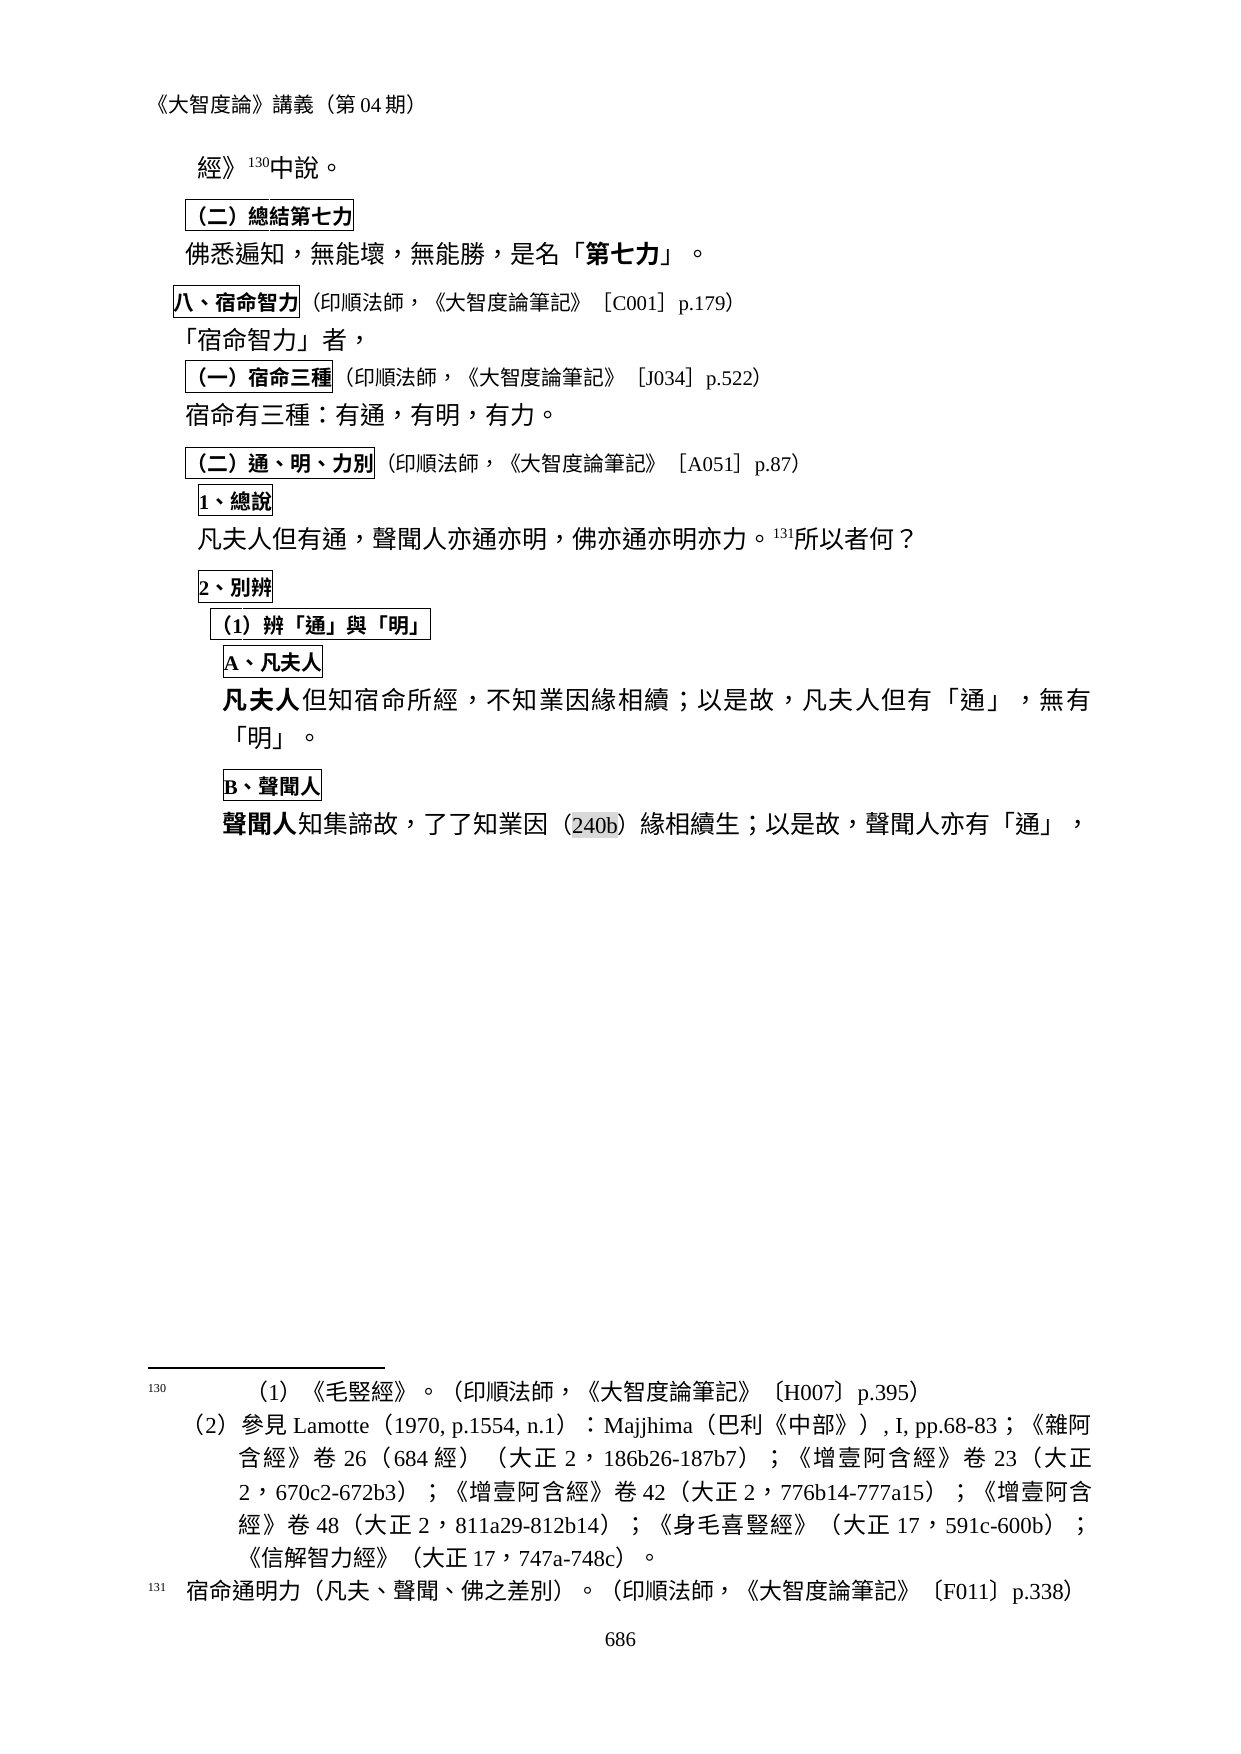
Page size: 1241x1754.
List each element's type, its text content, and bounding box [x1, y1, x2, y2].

text 1、總說 [198, 481, 1092, 519]
text 凡夫人但知宿命所經，不知業因緣相續；以是故，凡夫人但有「通」，無有「明」。 [223, 680, 1092, 755]
text A、凡夫人 [223, 643, 1092, 680]
text 八、宿命智力（印順法師，《大智度論筆記》［C001］p.179） [173, 283, 1092, 320]
text 佛悉遍知，無能壞，無能勝，是名「第七力」。 [185, 234, 1092, 271]
text （1）辨「通」與「明」 [210, 605, 1092, 643]
text 聲聞人知集諦故，了了知業因（240b）緣相續生；以是故，聲聞人亦有「通」，亦有「明」。 [223, 804, 1092, 841]
text （一）宿命三種（印順法師，《大智度論筆記》［J034］p.522） [185, 358, 1092, 395]
text 2、別辨 [198, 568, 1092, 605]
text （二）總結第七力 [185, 196, 1092, 234]
text B、聲聞人 [223, 766, 1092, 804]
text 凡夫人但有通，聲聞人亦通亦明，佛亦通亦明亦力。所以者何？ [198, 519, 1092, 556]
text 「宿命智力」者， [173, 320, 1092, 358]
text 宿命有三種：有通，有明，有力。 [185, 395, 1092, 433]
text 復有論者言：一切善道，一切惡道，一切聖道，各各知諸道至處。如《毛竪經》中說。 [198, 148, 1092, 185]
text （二）通、明、力別（印順法師，《大智度論筆記》［A051］p.87） [185, 444, 1092, 481]
